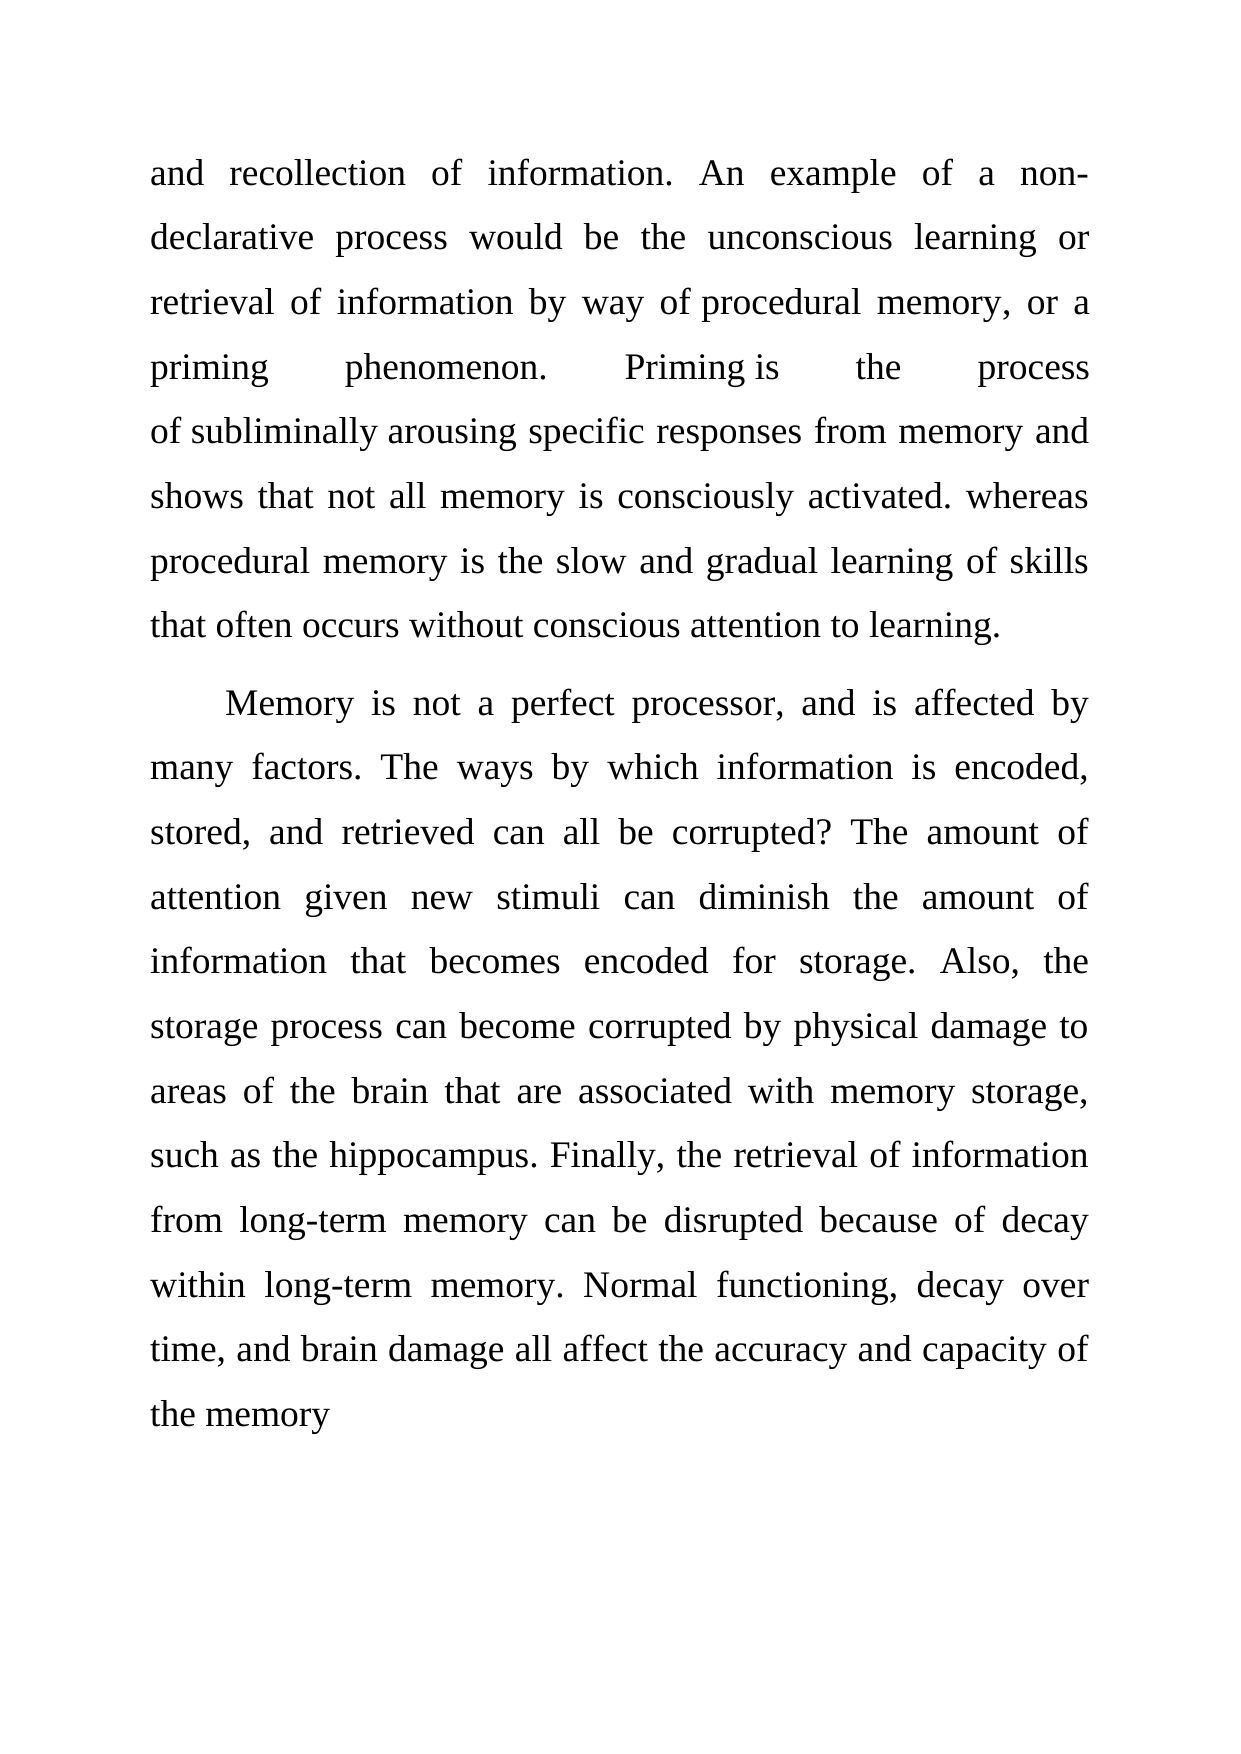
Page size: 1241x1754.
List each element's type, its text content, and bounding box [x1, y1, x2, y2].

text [150, 150, 1090, 646]
text Memory is not a perfect processor, and is affected by many factors. The ways by which information is encoded, stored, and retrieved can all be corrupted? The amount of attention given new stimuli can diminish the amount of information that becomes encoded for storage. Also, the storage process can become corrupted by physical damage to areas of the brain that are associated with memory storage, such as the hippocampus. Finally, the retrieval of information from long-term memory can be disrupted because of decay within long-term memory. Normal functioning, decay over time, and brain damage all affect the accuracy and capacity of the memory [150, 680, 1090, 1435]
